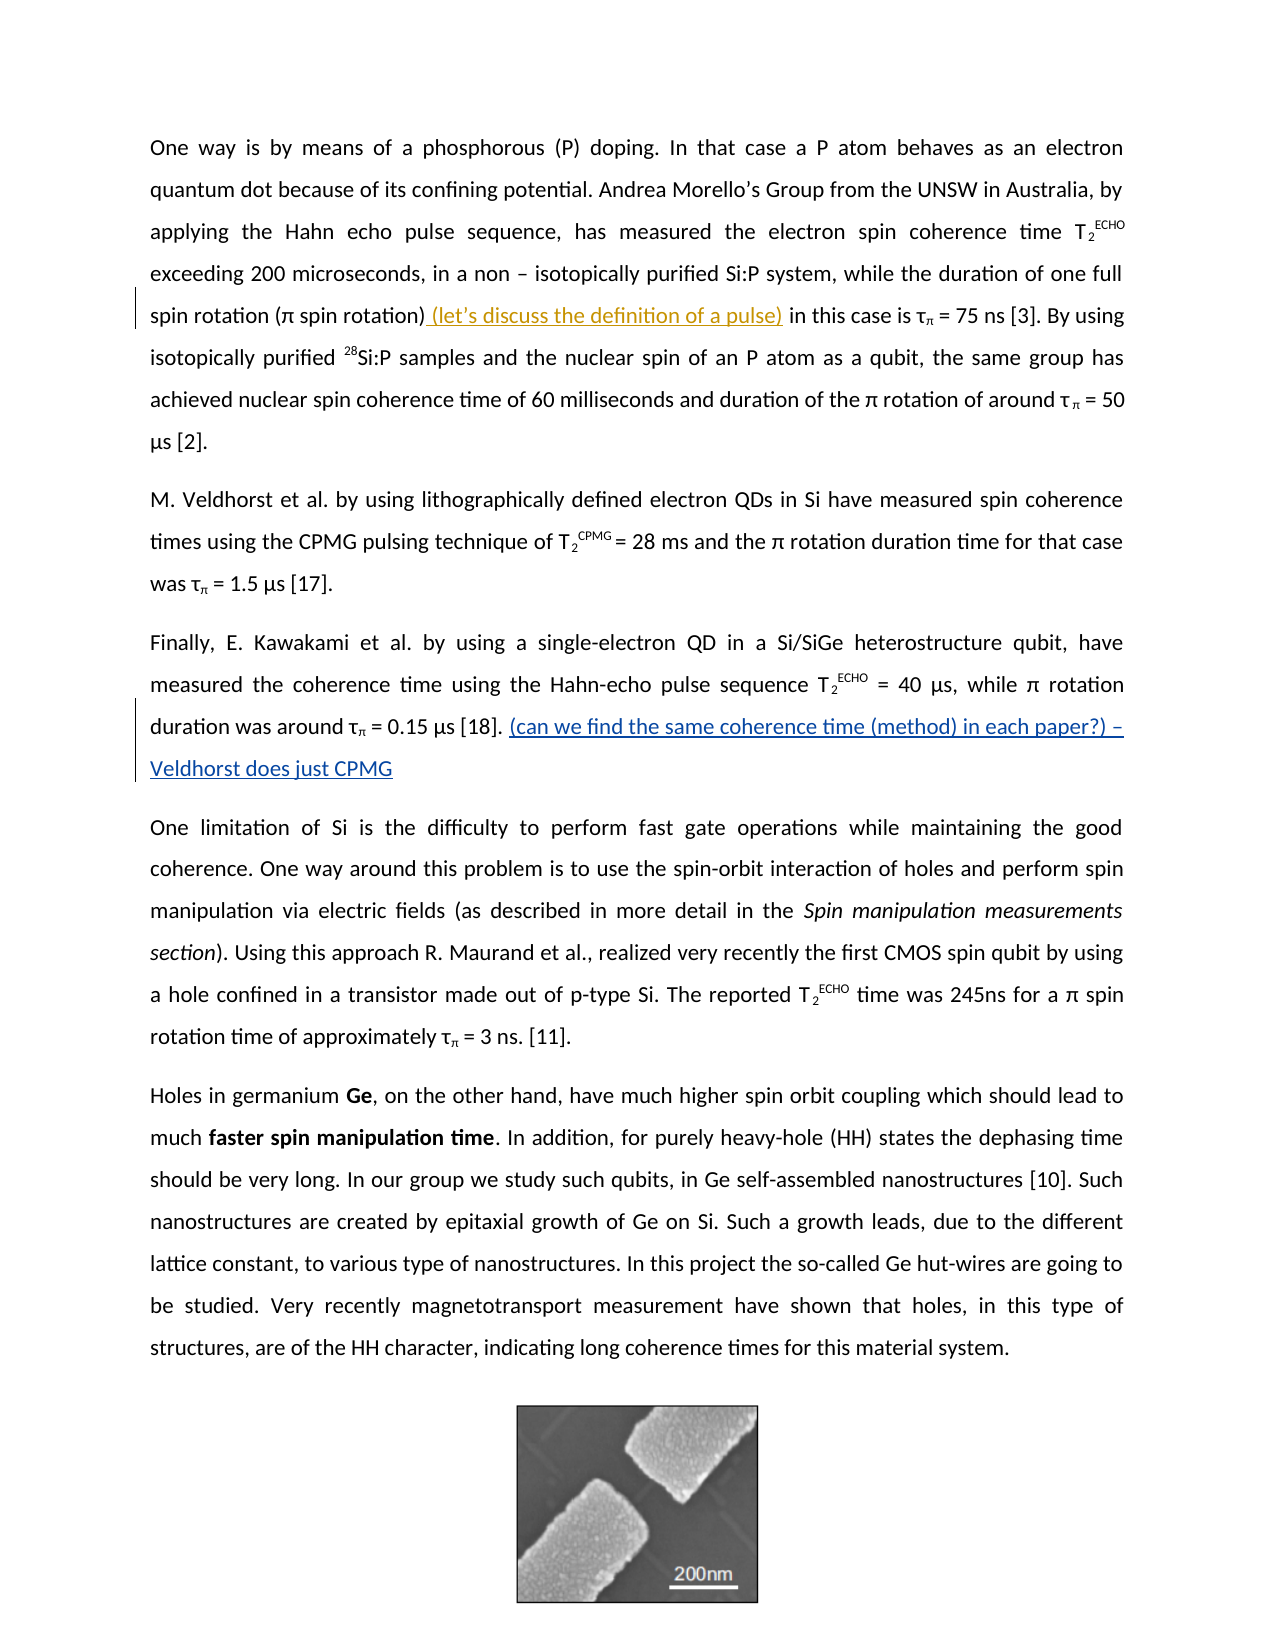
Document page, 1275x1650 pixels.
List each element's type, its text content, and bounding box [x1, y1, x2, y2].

picture [513, 1403, 762, 1607]
text Holes in germanium Ge, on the other hand, have much higher spin orbit coupling which should lead to much faster spin manipulation time. In addition, for purely heavy-hole (HH) states the dephasing time should be very long. In our group we study such qubits, in Ge self-assembled nanostructures [10]. Such nanostructures are created by epitaxial growth of Ge on Si. Such a growth leads, due to the different lattice constant, to various type of nanostructures. In this project the so-called Ge hut-wires are going to be studied. Very recently magnetotransport measurement have shown that holes, in this type of structures, are of the HH character, indicating long coherence times for this material system. [150, 1081, 1125, 1361]
text M. Veldhorst et al. by using lithographically defined electron QDs in Si have measured spin coherence times using the CPMG pulsing technique of T2CPMG = 28 ms and the π rotation duration time for that case was τπ = 1.5 μs [17]. [150, 485, 1125, 597]
text One limitation of Si is the difficulty to perform fast gate operations while maintaining the good coherence. One way around this problem is to use the spin-orbit interaction of holes and perform spin manipulation via electric fields (as described in more detail in the Spin manipulation measurements section). Using this approach R. Maurand et al., realized very recently the first CMOS spin qubit by using a hole confined in a transistor made out of p-type Si. The reported T2ECHO time was 245ns for a π spin rotation time of approximately τπ = 3 ns. [11]. [150, 813, 1125, 1051]
text One way is by means of a phosphorous (P) doping. In that case a P atom behaves as an electron quantum dot because of its confining potential. Andrea Morello’s Group from the UNSW in Australia, by applying the Hahn echo pulse sequence, has measured the electron spin coherence time T2ECHO exceeding 200 microseconds, in a non – isotopically purified Si:P system, while the duration of one full spin rotation (π spin rotation) in this case is τπ = 75 ns [3]. By using isotopically purified 28Si:P samples and the nuclear spin of an P atom as a qubit, the same group has achieved nuclear spin coherence time of 60 milliseconds and duration of the π rotation of around τπ = 50 μs [2]. [150, 133, 1125, 455]
text Finally, E. Kawakami et al. by using a single-electron QD in a Si/SiGe heterostructure qubit, have measured the coherence time using the Hahn-echo pulse sequence T2ECHO = 40 μs, while π rotation duration was around τπ = 0.15 μs [18]. [150, 628, 1125, 782]
